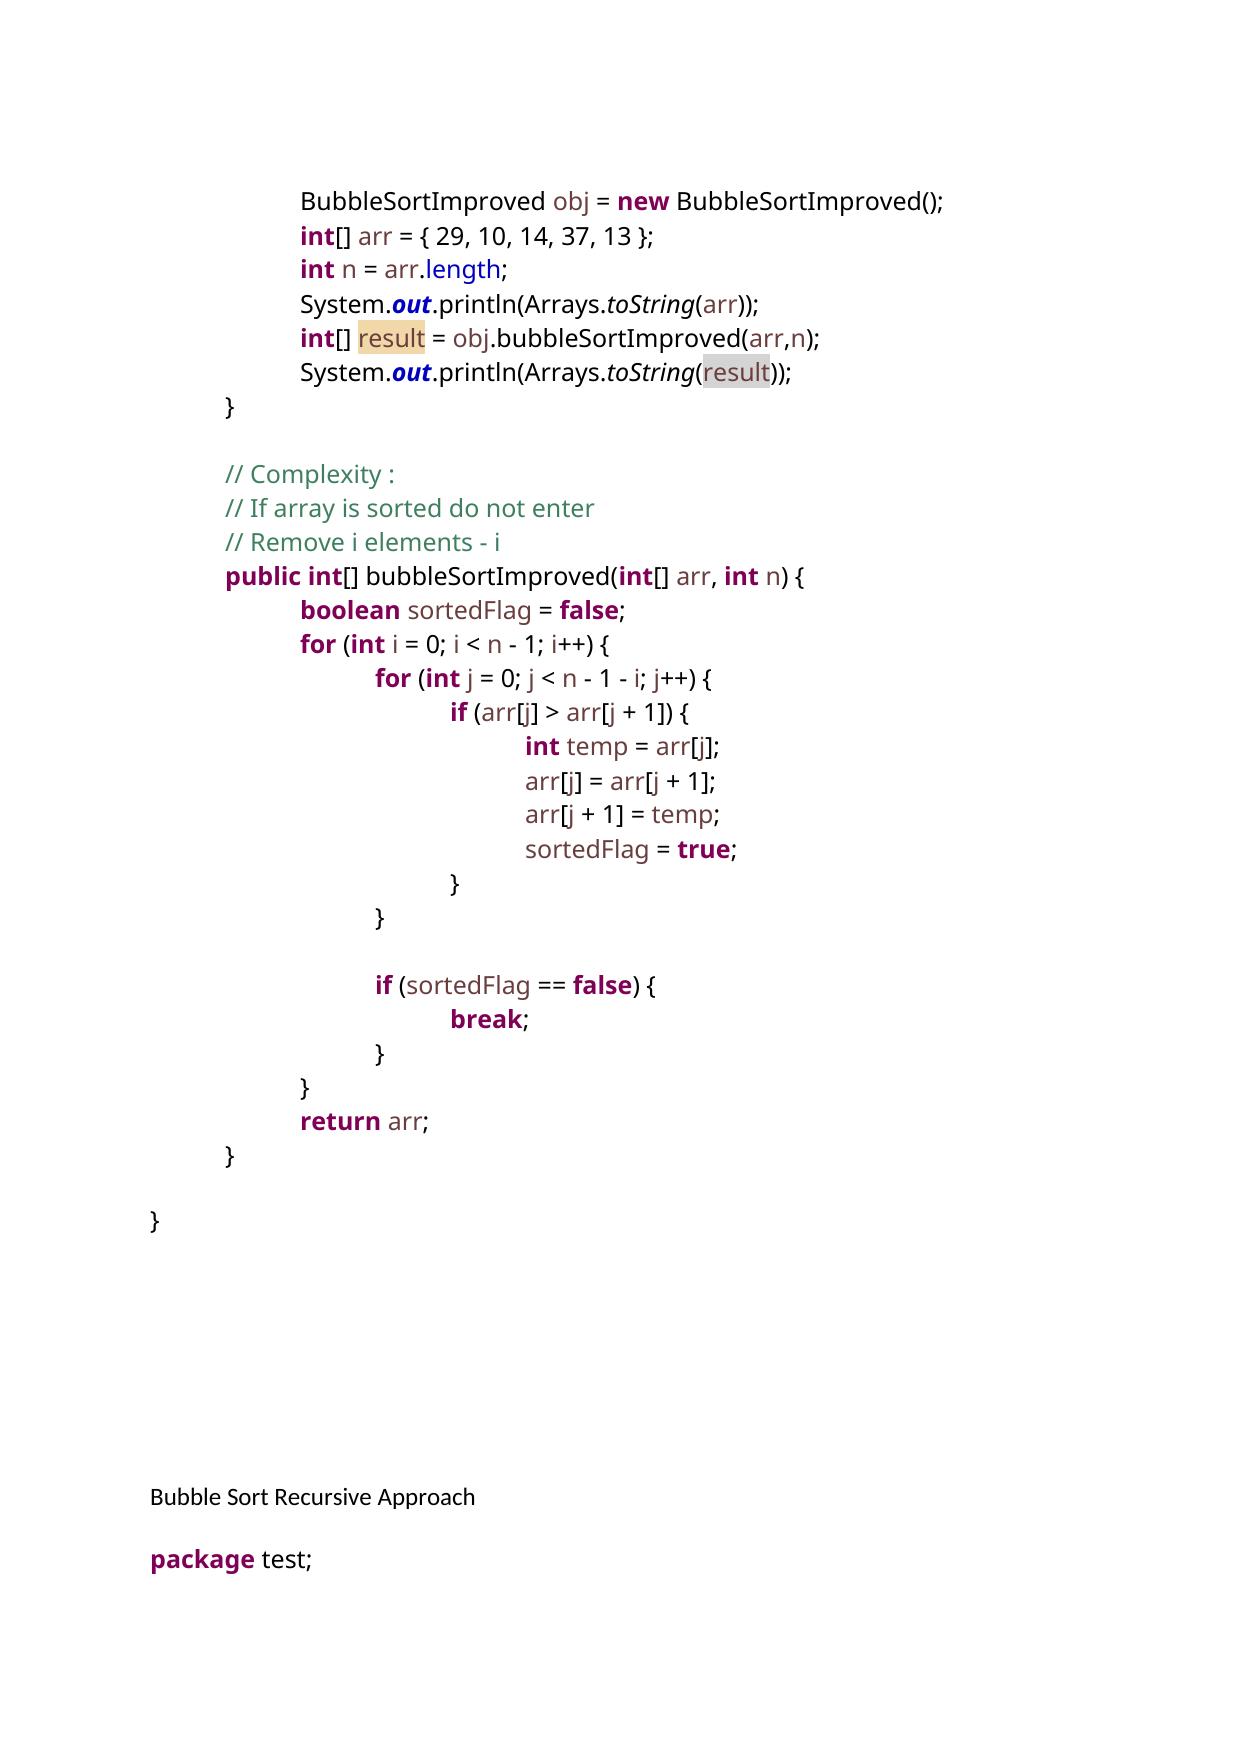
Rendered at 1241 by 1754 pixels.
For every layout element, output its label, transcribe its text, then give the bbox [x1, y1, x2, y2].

text System.out.println(Arrays.toString(arr)); [150, 286, 1090, 320]
text } [150, 1138, 1090, 1172]
text sortedFlag = true; [150, 831, 1090, 865]
text int temp = arr[j]; [150, 729, 1090, 763]
text return arr; [150, 1104, 1090, 1138]
text for (int j = 0; j < n - 1 - i; j++) { [150, 661, 1090, 695]
text } [150, 1202, 1090, 1236]
text } [150, 1036, 1090, 1070]
text public int[] bubbleSortImproved(int[] arr, int n) { [150, 559, 1090, 593]
text boolean sortedFlag = false; [150, 593, 1090, 627]
text Bubble Sort Recursive Approach [150, 1481, 1090, 1511]
text arr[j] = arr[j + 1]; [150, 763, 1090, 797]
text BubbleSortImproved obj = new BubbleSortImproved(); [150, 184, 1090, 218]
text for (int i = 0; i < n - 1; i++) { [150, 627, 1090, 661]
text break; [150, 1002, 1090, 1036]
text // Complexity : [150, 457, 1090, 491]
text int[] result = obj.bubbleSortImproved(arr,n); [425, 320, 1090, 354]
text } [150, 899, 1090, 933]
text System.out.println(Arrays.toString(result)); [770, 354, 1090, 388]
text System.out.println(Arrays.toString(result)); [150, 354, 703, 388]
text arr[j + 1] = temp; [150, 797, 1090, 831]
text int[] result = obj.bubbleSortImproved(arr,n); [150, 320, 358, 354]
text if (arr[j] > arr[j + 1]) { [150, 695, 1090, 729]
text package test; [150, 1542, 1090, 1576]
text // Remove i elements - i [150, 525, 1090, 559]
text if (sortedFlag == false) { [150, 967, 1090, 1002]
text // If array is sorted do not enter [150, 491, 1090, 525]
text int[] arr = { 29, 10, 14, 37, 13 }; [150, 218, 1090, 252]
text } [150, 1070, 1090, 1104]
text } [150, 865, 1090, 899]
text int n = arr.length; [150, 252, 1090, 286]
text } [150, 388, 1090, 422]
